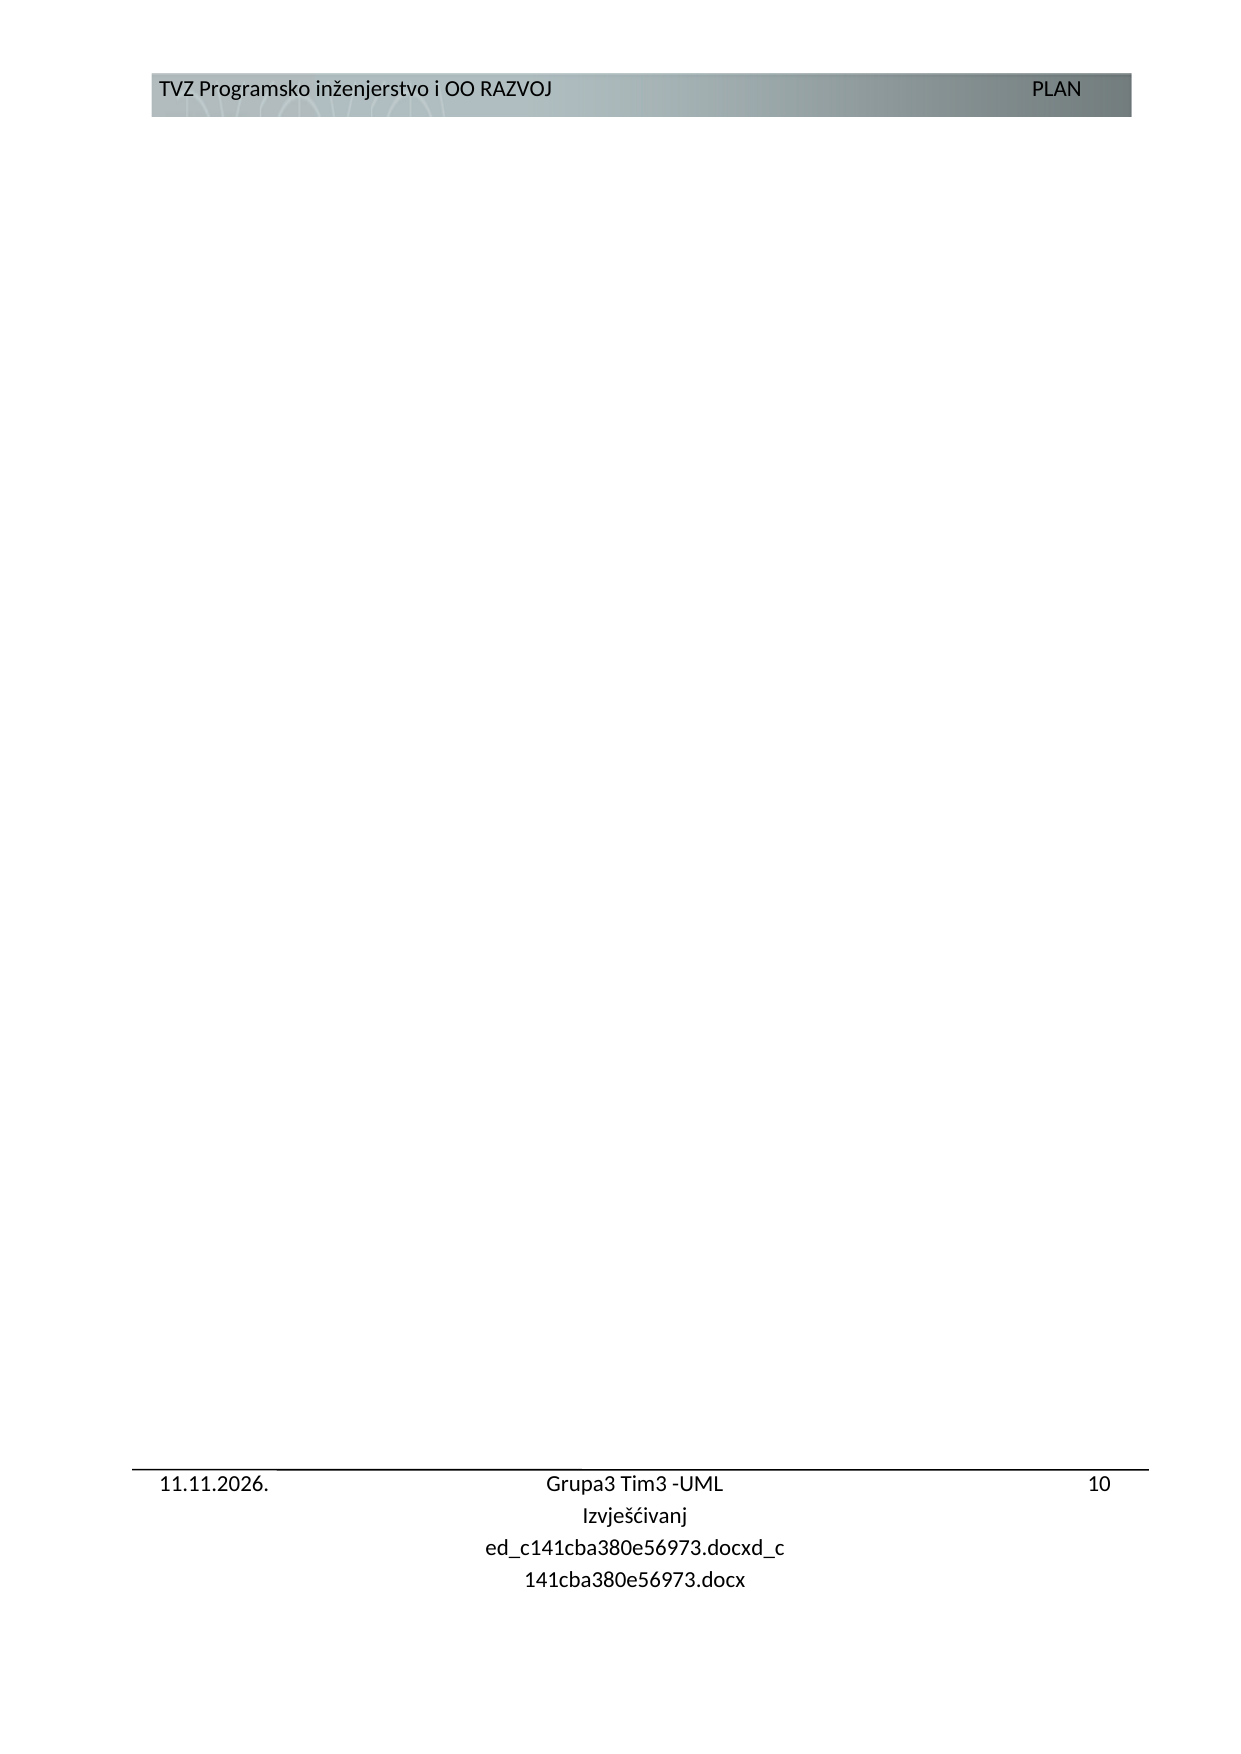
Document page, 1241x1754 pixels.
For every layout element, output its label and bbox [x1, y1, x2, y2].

picture [151, 73, 1132, 117]
